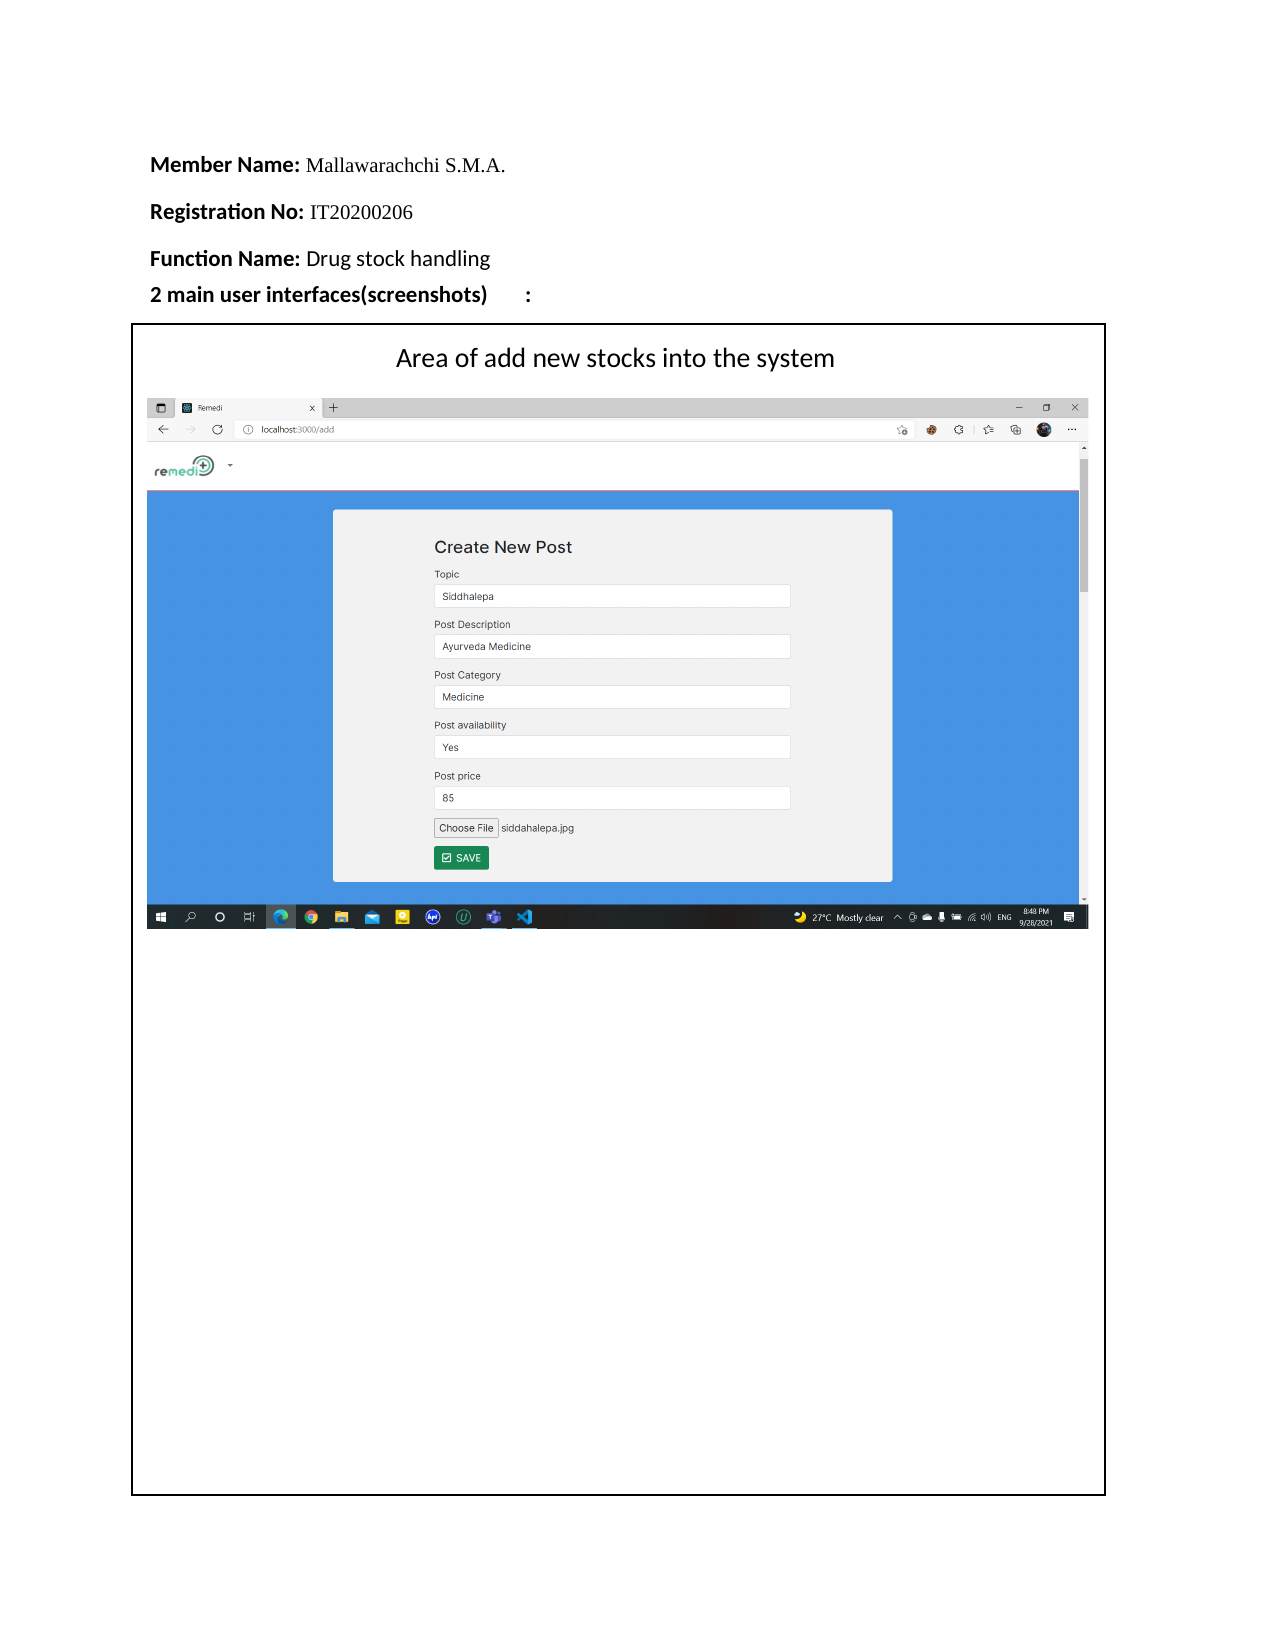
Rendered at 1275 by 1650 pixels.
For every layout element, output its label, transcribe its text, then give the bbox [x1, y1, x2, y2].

text Registration No: IT20200206 [150, 197, 1125, 225]
picture [147, 398, 1089, 929]
text 2 main user interfaces(screenshots) : [150, 280, 1125, 308]
text Function Name: Drug stock handling [150, 244, 1125, 272]
text Member Name: Mallawarachchi S.M.A. [150, 150, 1125, 178]
